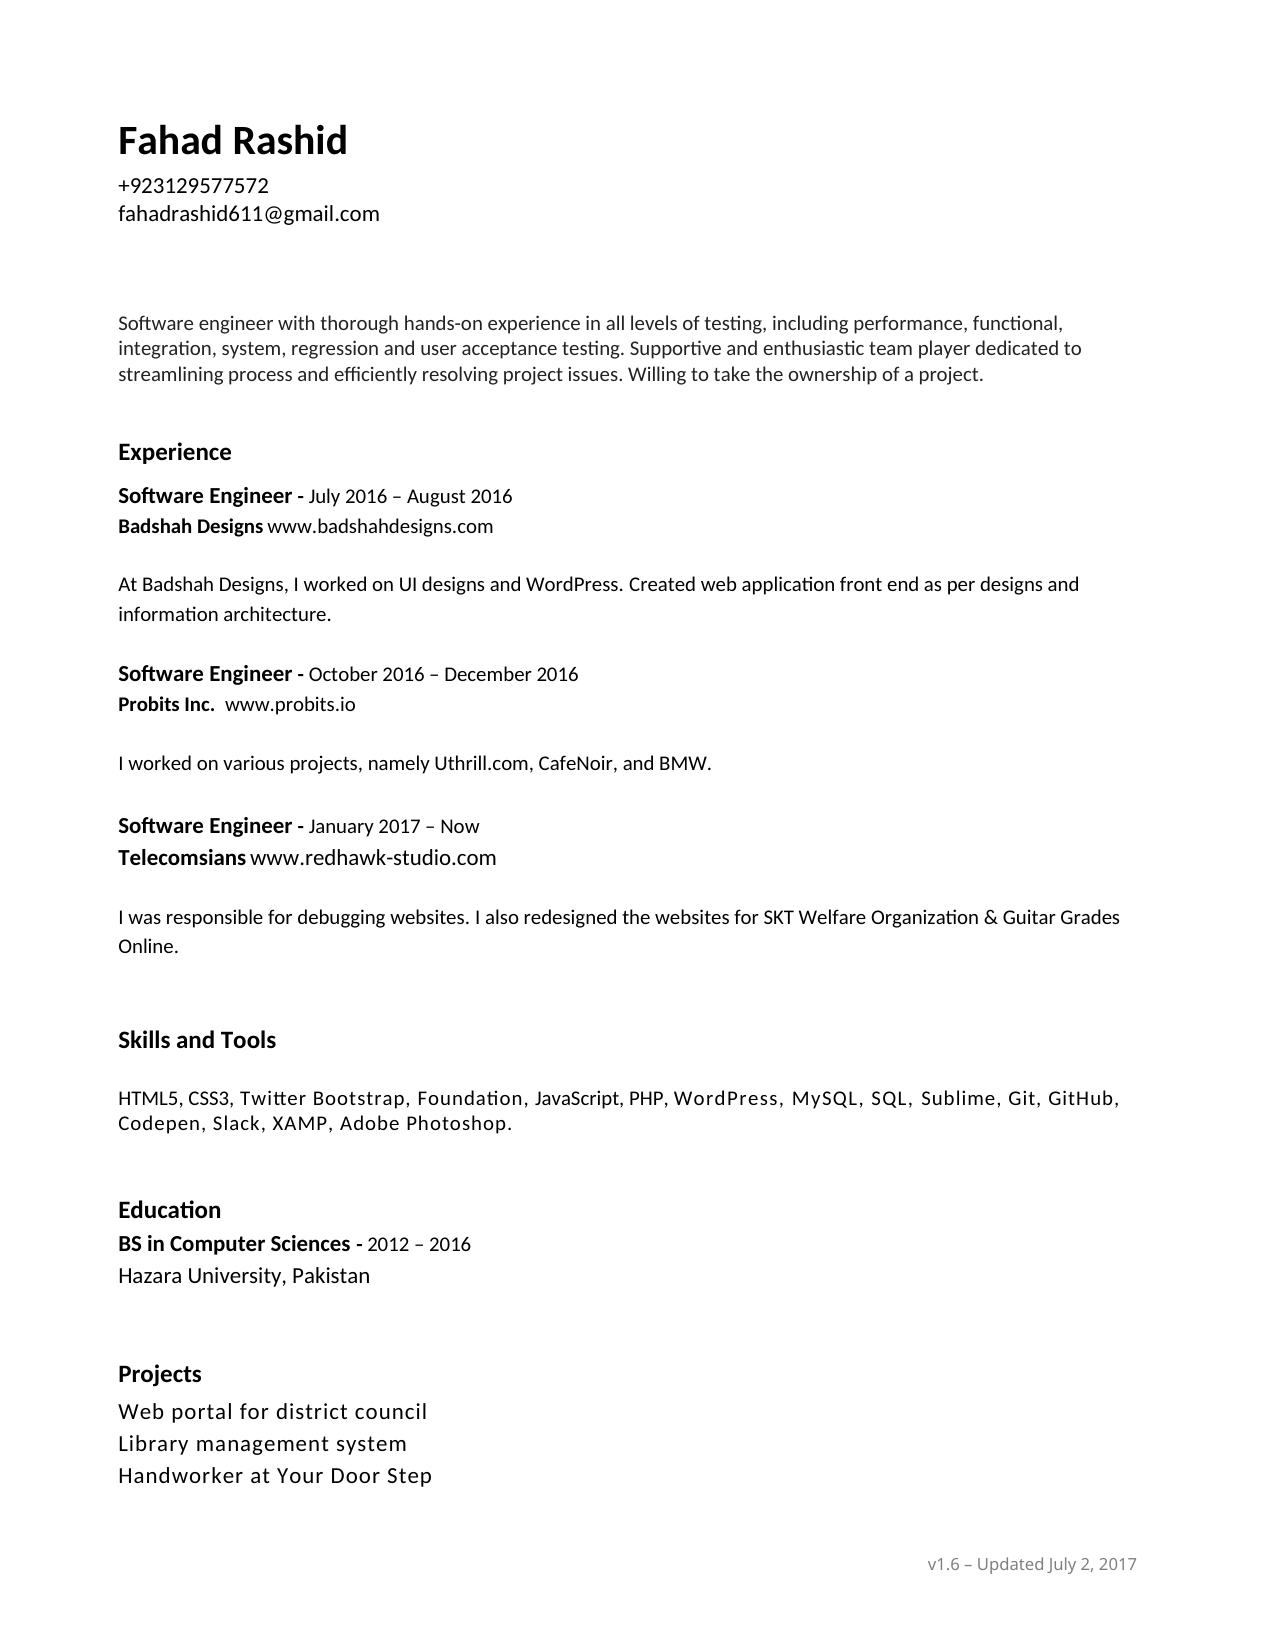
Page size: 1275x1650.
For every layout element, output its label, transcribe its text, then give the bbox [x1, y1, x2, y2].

text Software Engineer - January 2017 – Now Telecomsians www.redhawk-studio.com [118, 811, 1137, 871]
text I was responsible for debugging websites. I also redesigned the websites for SKT Welfare Organization & Guitar Grades Online. [118, 875, 1137, 959]
text Probits Inc. www.probits.io [118, 691, 1137, 717]
text I worked on various projects, namely Uthrill.com, CafeNoir, and BMW. [118, 721, 1137, 775]
text BS in Computer Sciences - 2012 – 2016 [118, 1229, 1137, 1257]
text Handworker at Your Door Step [118, 1461, 1137, 1489]
text HTML5, CSS3, Twitter Bootstrap, Foundation, JavaScript, PHP, WordPress, MySQL, SQL, Sublime, Git, GitHub, Codepen, Slack, XAMP, Adobe Photoshop. [118, 1085, 1137, 1136]
text Experience [118, 436, 1137, 466]
text Projects [118, 1358, 1137, 1388]
text At Badshah Designs, I worked on UI designs and WordPress. Created web application front end as per designs and information architecture. [118, 542, 1137, 626]
text Web portal for district council [118, 1397, 1137, 1425]
text Software Engineer - October 2016 – December 2016 [118, 659, 1137, 687]
text Software Engineer - July 2016 – August 2016 Badshah Designs www.badshahdesigns.com [118, 482, 1137, 539]
text Education [118, 1194, 1137, 1225]
text Library management system [118, 1429, 1137, 1457]
text Hazara University, Pakistan [118, 1261, 1137, 1289]
text Skills and Tools [118, 1024, 1137, 1054]
